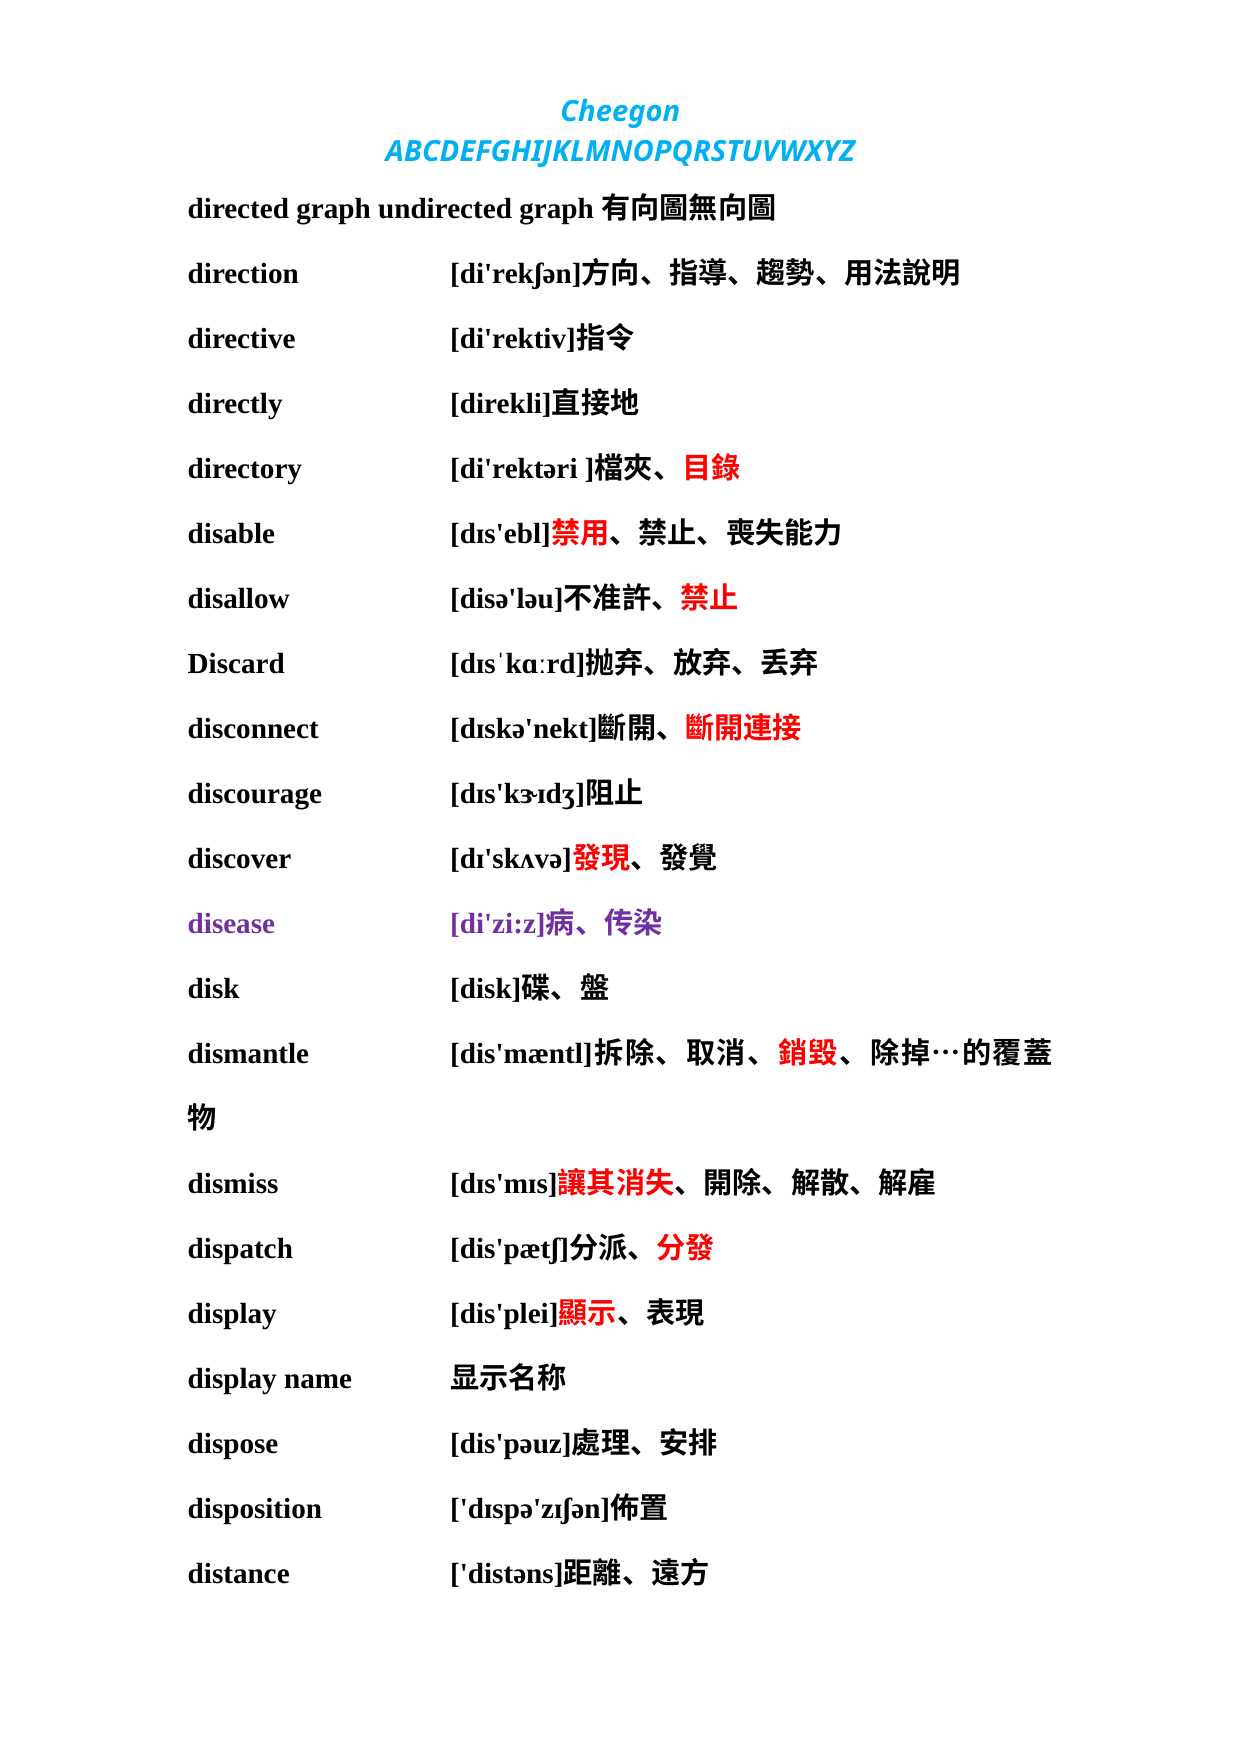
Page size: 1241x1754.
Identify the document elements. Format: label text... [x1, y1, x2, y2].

text disconnect [dɪskə'nekt]斷開、斷開連接 [187, 693, 1053, 758]
text directory [di'rektəri ]檔夾、目錄 [187, 433, 1053, 498]
text disposition ['dɪspə'zɪʃən]佈置 [187, 1473, 1053, 1538]
text dispose [dis'pəuz]處理、安排 [187, 1408, 1053, 1473]
text discourage [dɪs'kɝɪdʒ]阻止 [187, 758, 1053, 823]
text distance ['distəns]距離、遠方 [187, 1538, 1053, 1603]
text disable [dɪs'ebl]禁用、禁止、喪失能力 [187, 498, 1053, 563]
text directive [di'rektiv]指令 [187, 303, 1053, 368]
text disallow [disə'ləu]不准許、禁止 [187, 563, 1053, 628]
text dismantle [dis'mæntl]拆除、取消、銷毀、除掉…的覆蓋物 [187, 1018, 1053, 1148]
text directed graph undirected graph 有向圖無向圖 [187, 173, 1053, 238]
text directly [direkli]直接地 [187, 368, 1053, 433]
text dispatch [dis'pætʃ]分派、分發 [187, 1213, 1053, 1278]
text Discard [dɪsˈkɑːrd]抛弃、放弃、丢弃 [187, 628, 1053, 693]
text disease [di'zi:z]病、传染 [187, 888, 1053, 953]
text discover [dɪ'skʌvə]發現、發覺 [187, 823, 1053, 888]
text disk [disk]碟、盤 [187, 953, 1053, 1018]
text direction [di'rekʃən]方向、指導、趨勢、用法說明 [187, 238, 1053, 303]
text display [dis'plei]顯示、表現 [187, 1278, 1053, 1343]
text display name 显示名称 [187, 1343, 1053, 1408]
text dismiss [dɪs'mɪs]讓其消失、開除、解散、解雇 [187, 1148, 1053, 1213]
